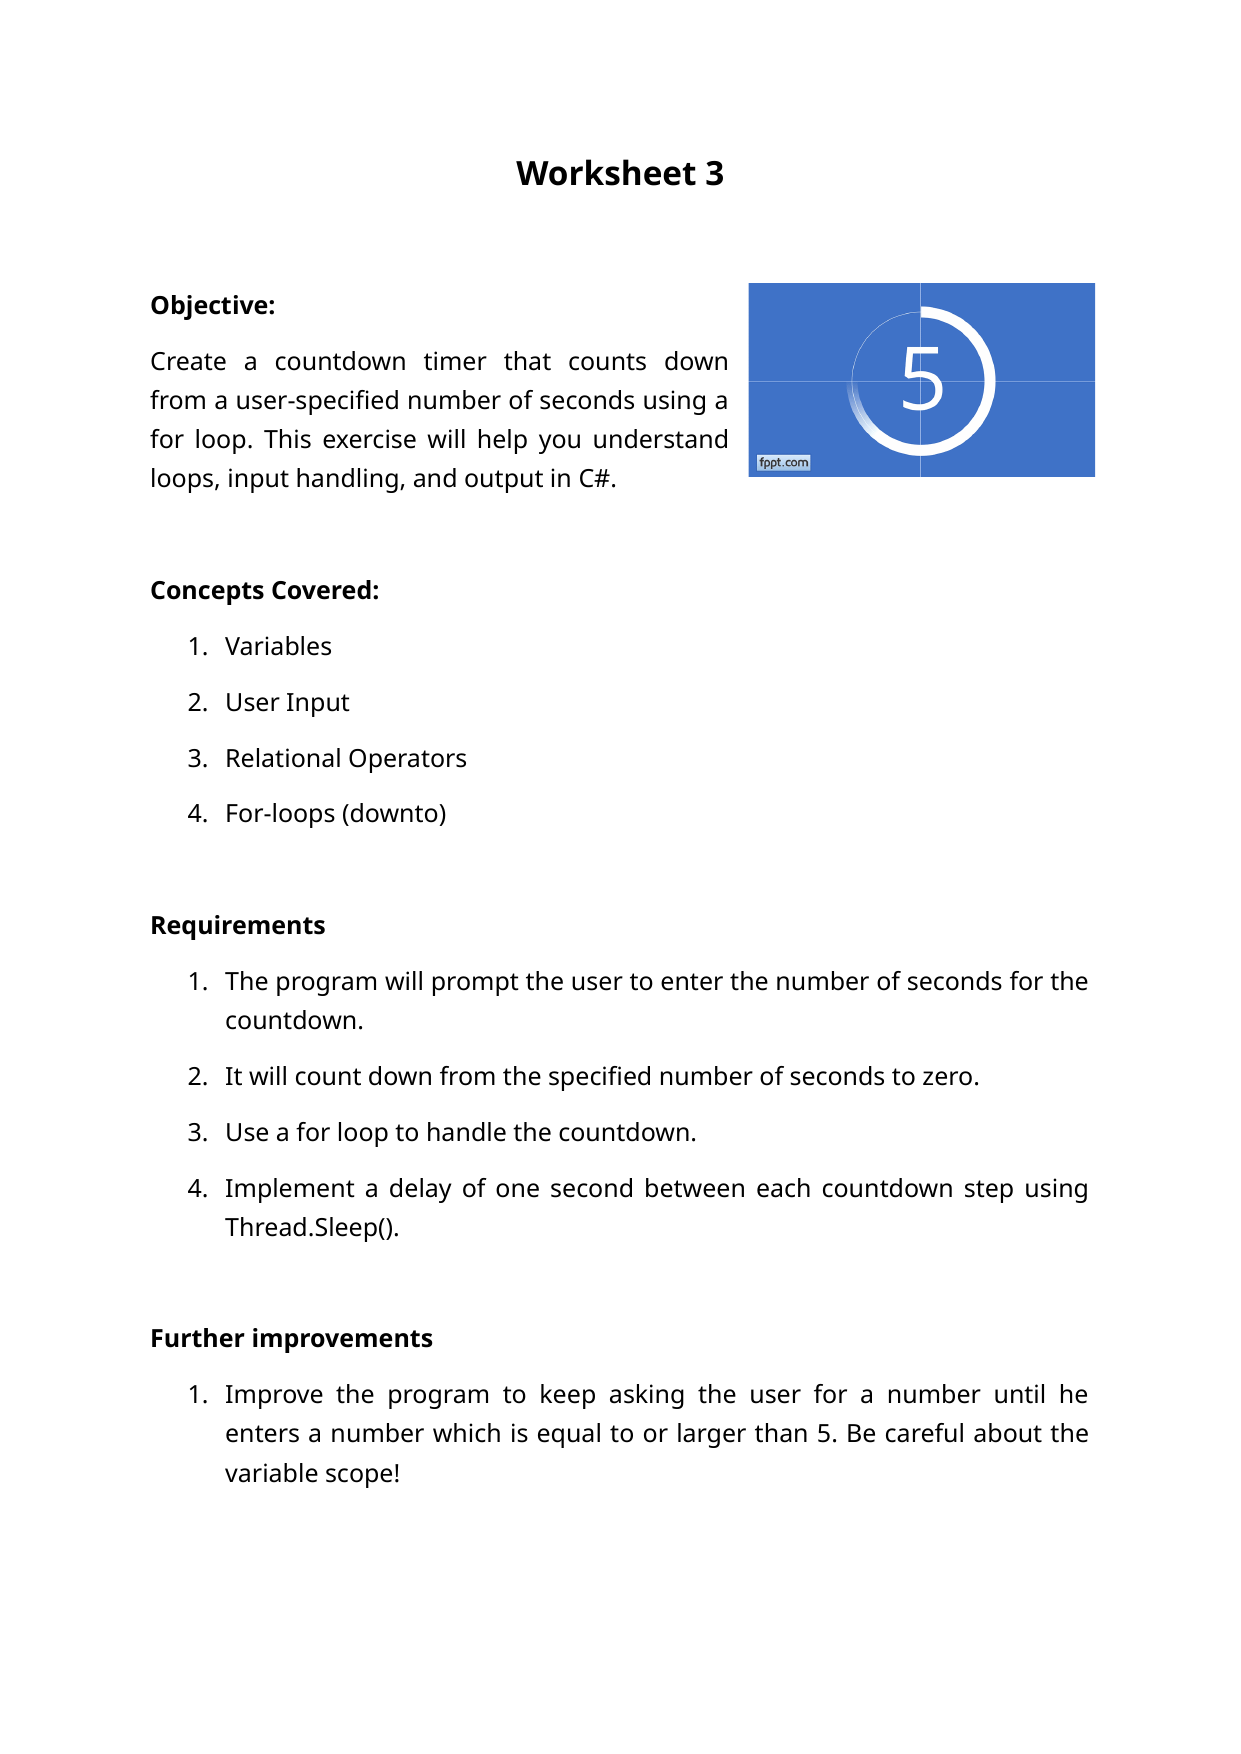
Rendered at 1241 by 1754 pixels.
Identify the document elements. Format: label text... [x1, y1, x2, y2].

picture [748, 283, 1095, 477]
list Use a for loop to handle the countdown. [187, 1114, 1090, 1148]
list Implement a delay of one second between each countdown step using Thread.Sleep(). [187, 1170, 1090, 1243]
list Variables [187, 628, 1090, 663]
list The program will prompt the user to enter the number of seconds for the countdown. [187, 963, 1090, 1037]
text Concepts Covered: [150, 573, 1090, 607]
text Further improvements [150, 1321, 1090, 1355]
list User Input [187, 684, 1090, 718]
text Objective: [150, 288, 748, 322]
list It will count down from the specified number of seconds to zero. [187, 1058, 1090, 1093]
list Relational Operators [187, 740, 1090, 774]
text Worksheet 3 [150, 150, 1090, 195]
list For-loops (downto) [187, 796, 1090, 830]
list Improve the program to keep asking the user for a number until he enters a number which is equal to or larger than 5. Be careful about the variable scope! [187, 1377, 1090, 1489]
text Create a countdown timer that counts down from a user-specified number of seconds using a for loop. This exercise will help you understand loops, input handling, and output in C#. [150, 343, 1090, 495]
text Requirements [150, 908, 1090, 942]
